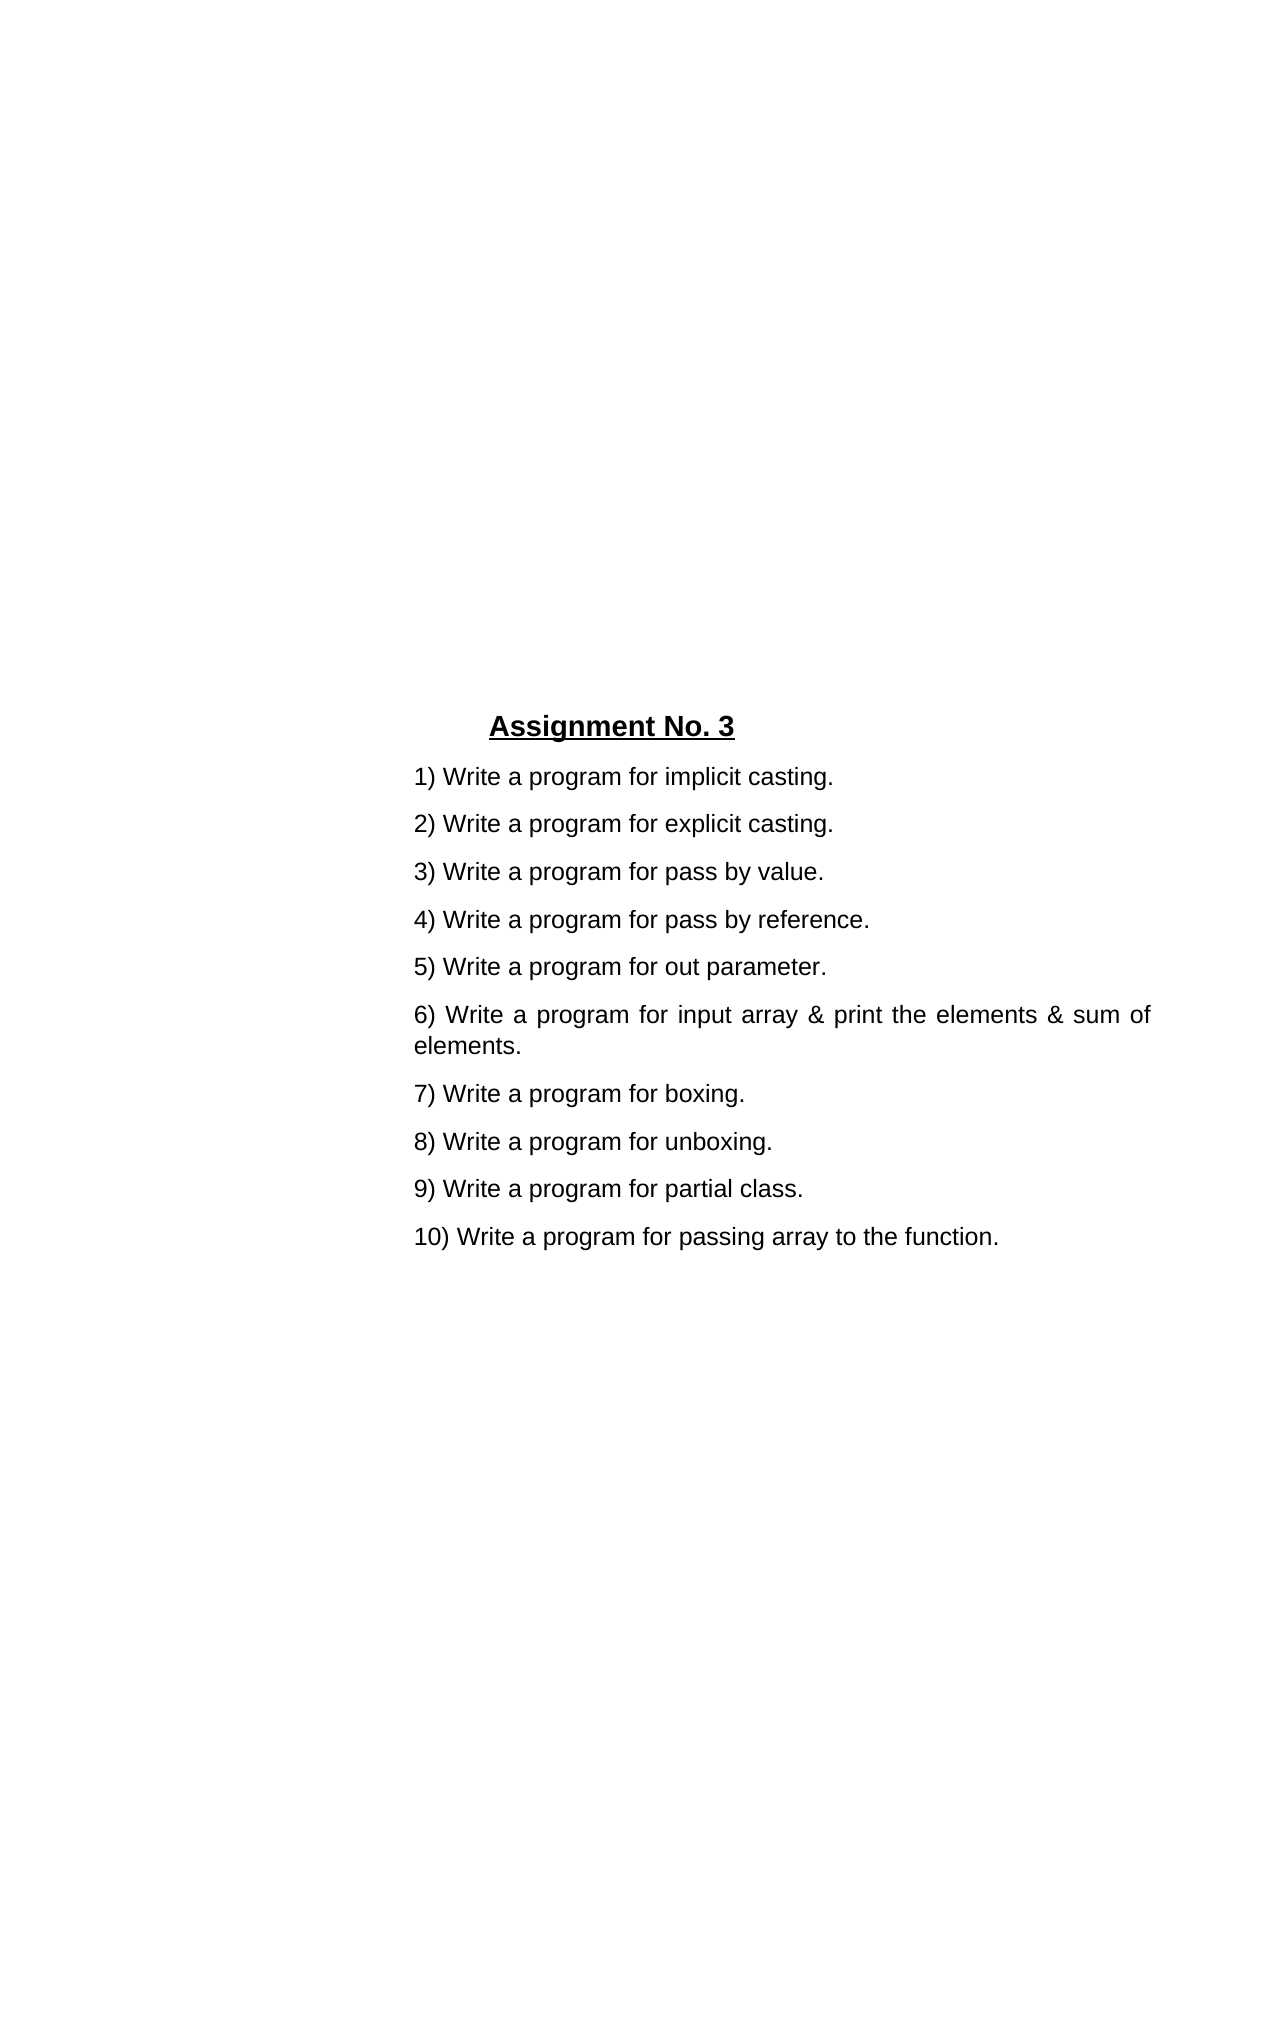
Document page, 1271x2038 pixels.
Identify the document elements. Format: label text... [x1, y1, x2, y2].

text 4) Write a program for pass by reference. [413, 905, 1153, 933]
text 6) Write a program for input array & print the elements & sum of elements. [413, 1000, 1153, 1060]
text 8) Write a program for unboxing. [413, 1127, 1153, 1155]
text 7) Write a program for boxing. [413, 1079, 1153, 1108]
text 3) Write a program for pass by value. [413, 857, 1153, 886]
text 1) Write a program for implicit casting. [413, 762, 1153, 790]
text 2) Write a program for explicit casting. [413, 809, 1153, 838]
text Assignment No. 3 [488, 709, 1153, 742]
text 9) Write a program for partial class. [413, 1174, 1153, 1203]
text 10) Write a program for passing array to the function. [413, 1222, 1153, 1251]
text 5) Write a program for out parameter. [413, 952, 1153, 981]
